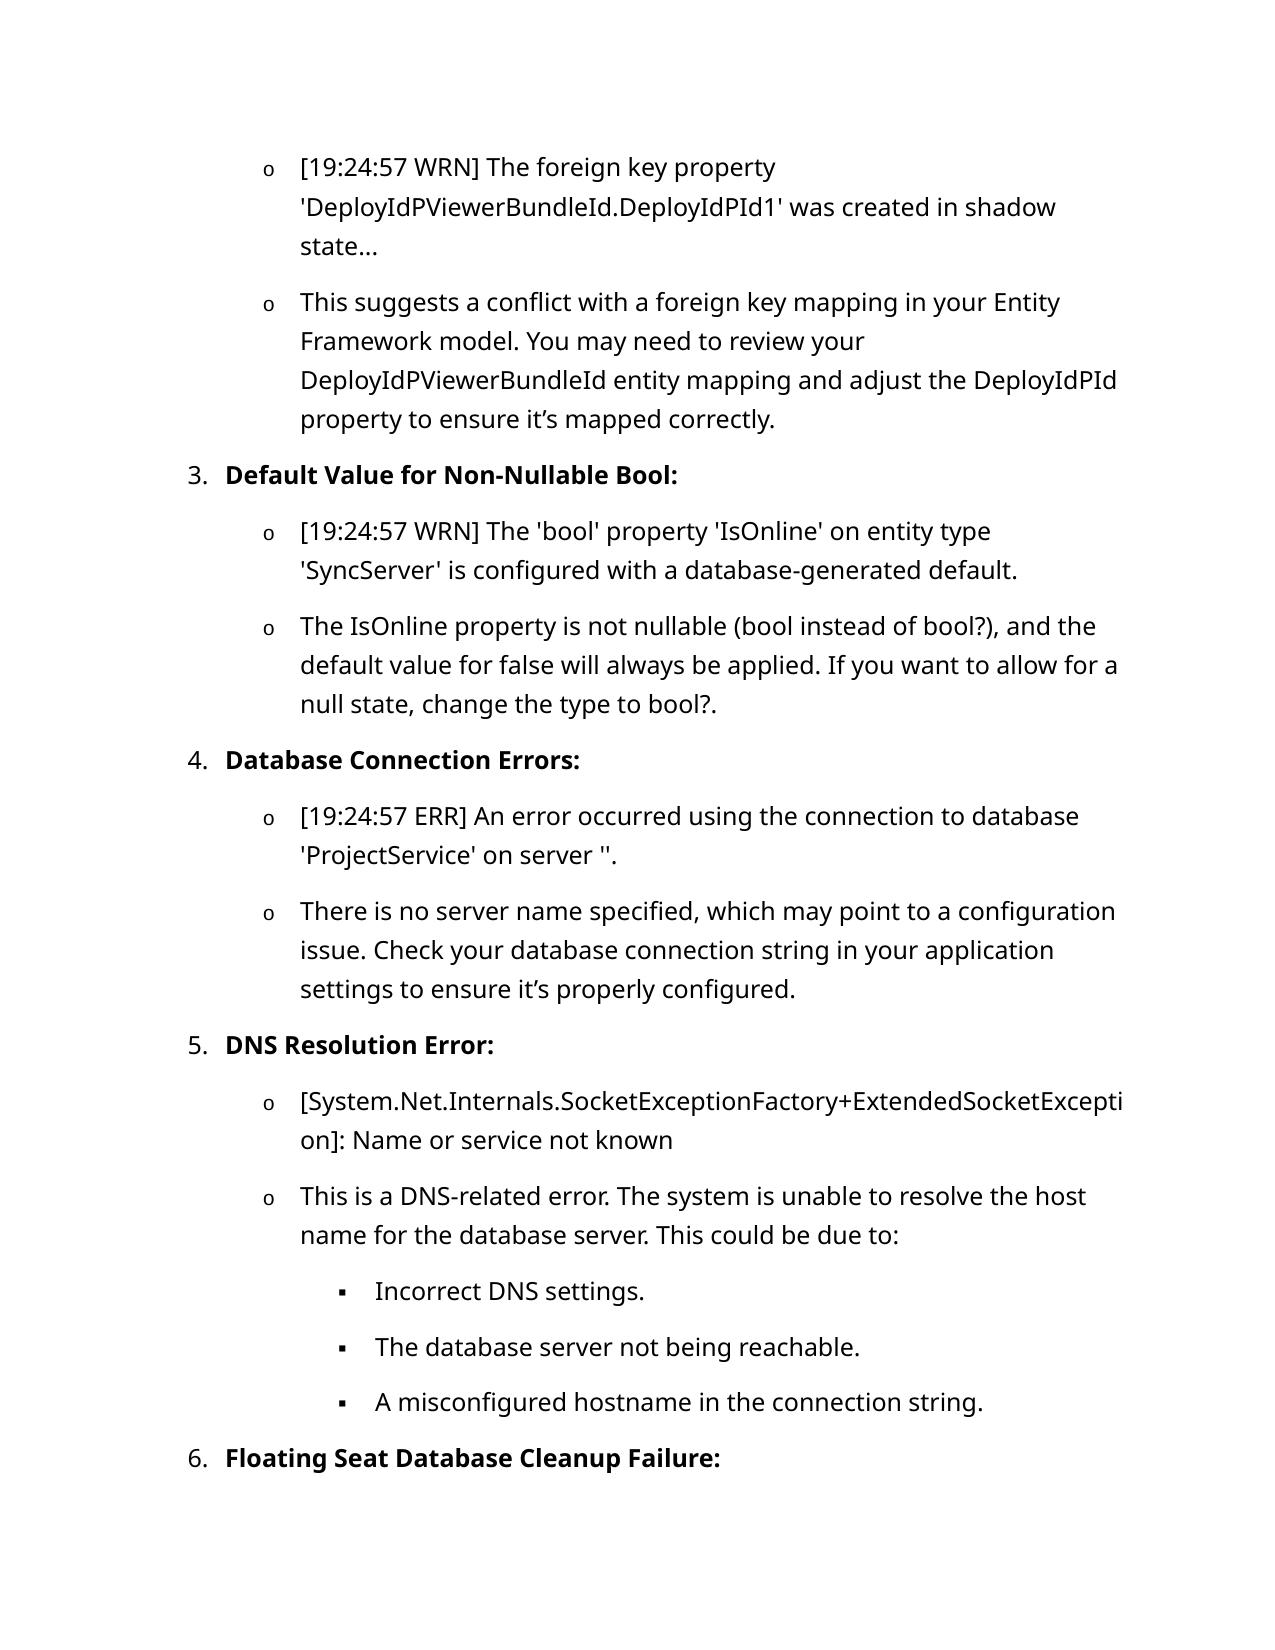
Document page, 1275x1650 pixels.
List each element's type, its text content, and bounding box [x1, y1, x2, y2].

list The IsOnline property is not nullable (bool instead of bool?), and the default value for false will always be applied. If you want to allow for a null state, change the type to bool?. [262, 608, 1125, 721]
list [System.Net.Internals.SocketExceptionFactory+ExtendedSocketException]: Name or service not known [262, 1083, 1125, 1157]
list [19:24:57 WRN] The 'bool' property 'IsOnline' on entity type 'SyncServer' is configured with a database-generated default. [262, 513, 1125, 587]
list This suggests a conflict with a foreign key mapping in your Entity Framework model. You may need to review your DeployIdPViewerBundleId entity mapping and adjust the DeployIdPId property to ensure it’s mapped correctly. [262, 284, 1125, 436]
list DNS Resolution Error: [187, 1027, 1125, 1062]
list Floating Seat Database Cleanup Failure: [187, 1441, 1125, 1475]
list The database server not being reachable. [337, 1329, 1125, 1363]
list Incorrect DNS settings. [337, 1273, 1125, 1307]
list This is a DNS-related error. The system is unable to resolve the host name for the database server. This could be due to: [262, 1178, 1125, 1252]
list [19:24:57 WRN] The foreign key property 'DeployIdPViewerBundleId.DeployIdPId1' was created in shadow state... [262, 150, 1125, 262]
list Database Connection Errors: [187, 742, 1125, 777]
list There is no server name specified, which may point to a configuration issue. Check your database connection string in your application settings to ensure it’s properly configured. [262, 893, 1125, 1006]
list Default Value for Non-Nullable Bool: [187, 457, 1125, 492]
list A misconfigured hostname in the connection string. [337, 1385, 1125, 1419]
list [19:24:57 ERR] An error occurred using the connection to database 'ProjectService' on server ''. [262, 798, 1125, 872]
